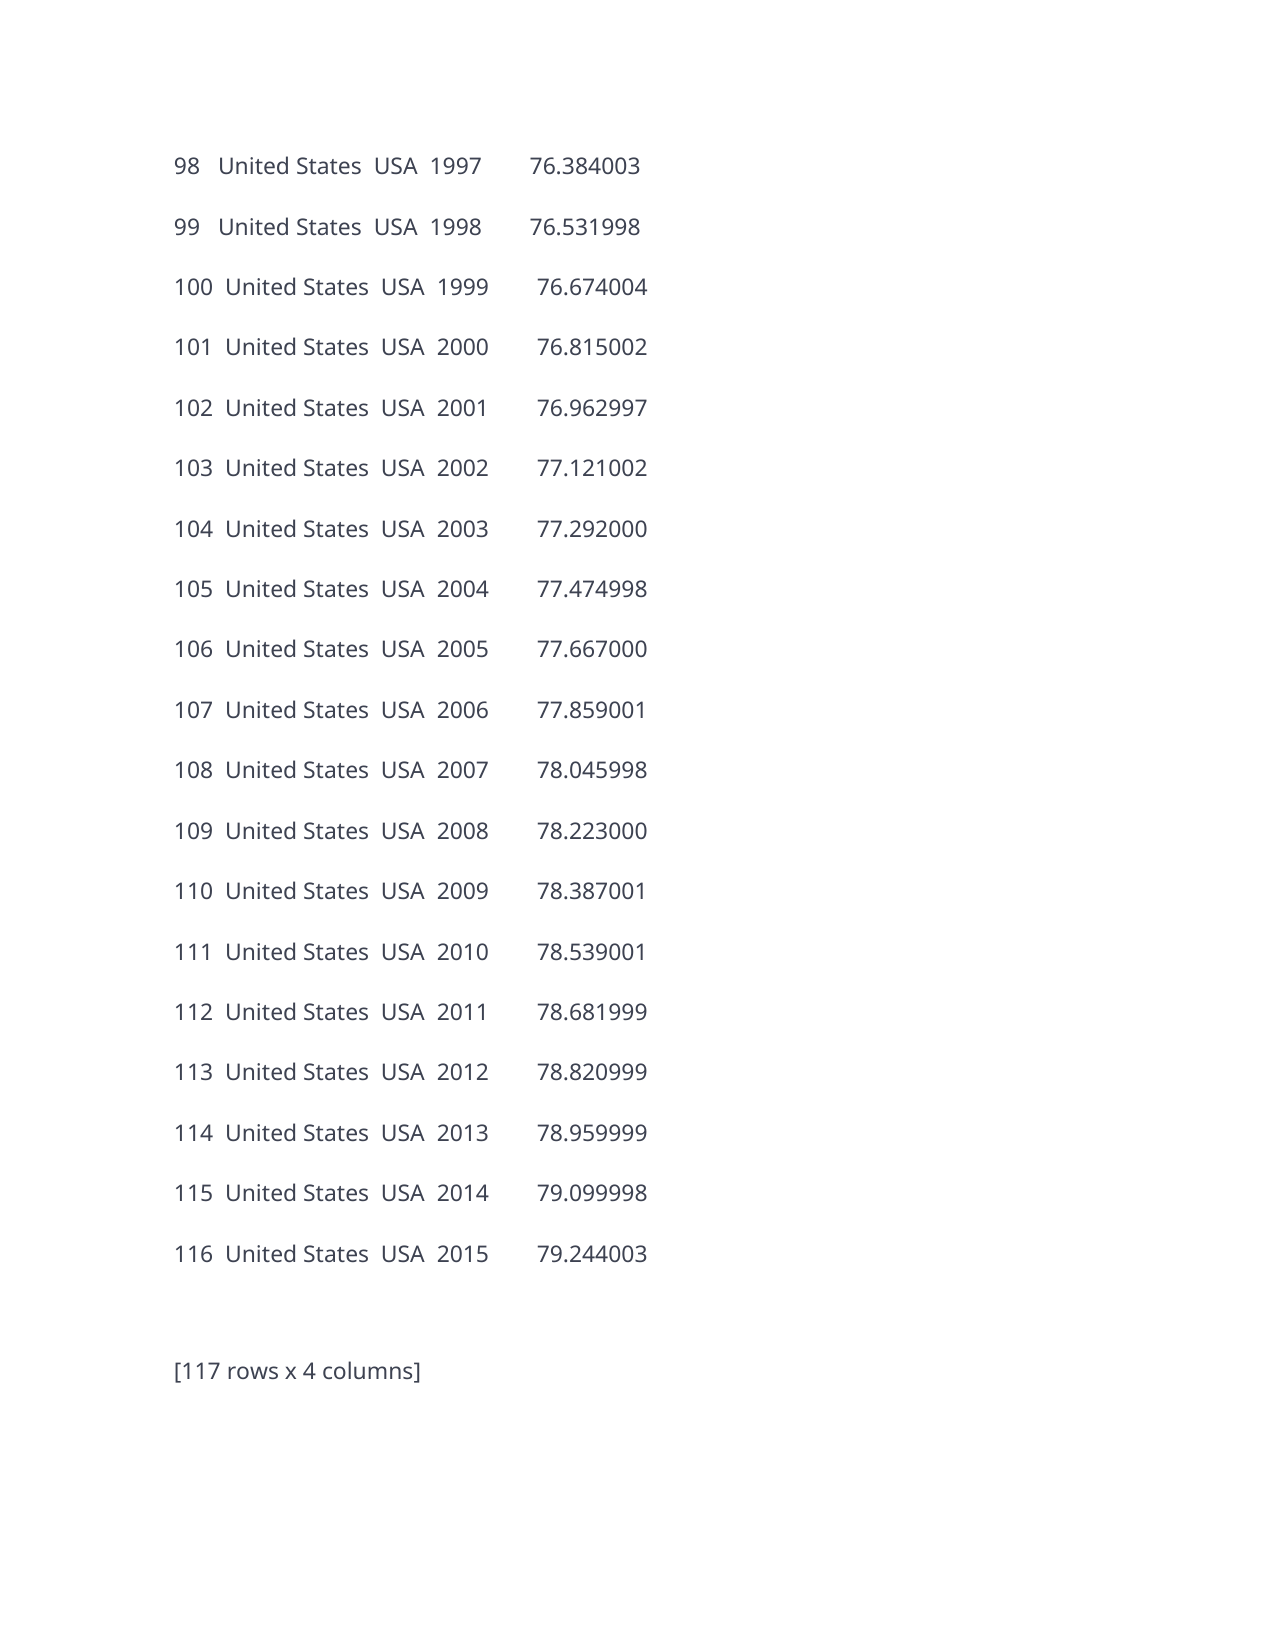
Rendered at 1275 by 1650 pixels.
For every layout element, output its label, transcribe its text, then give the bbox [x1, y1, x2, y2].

text 106 United States USA 2005 77.667000 [150, 633, 1125, 664]
text 112 United States USA 2011 78.681999 [150, 996, 1125, 1027]
text 100 United States USA 1999 76.674004 [150, 271, 1125, 302]
text 115 United States USA 2014 79.099998 [150, 1177, 1125, 1208]
text 113 United States USA 2012 78.820999 [150, 1056, 1125, 1087]
text 99 United States USA 1998 76.531998 [150, 210, 1125, 242]
text 111 United States USA 2010 78.539001 [150, 935, 1125, 967]
text 110 United States USA 2009 78.387001 [150, 875, 1125, 906]
text 98 United States USA 1997 76.384003 [150, 150, 1125, 181]
text 102 United States USA 2001 76.962997 [150, 392, 1125, 423]
text 108 United States USA 2007 78.045998 [150, 754, 1125, 785]
text 116 United States USA 2015 79.244003 [150, 1237, 1125, 1269]
text 107 United States USA 2006 77.859001 [150, 694, 1125, 725]
text 114 United States USA 2013 78.959999 [150, 1117, 1125, 1148]
text 104 United States USA 2003 77.292000 [150, 512, 1125, 544]
text [117 rows x 4 columns] [150, 1355, 1125, 1386]
text 101 United States USA 2000 76.815002 [150, 331, 1125, 362]
text 105 United States USA 2004 77.474998 [150, 573, 1125, 604]
text 109 United States USA 2008 78.223000 [150, 814, 1125, 846]
text 103 United States USA 2002 77.121002 [150, 452, 1125, 483]
